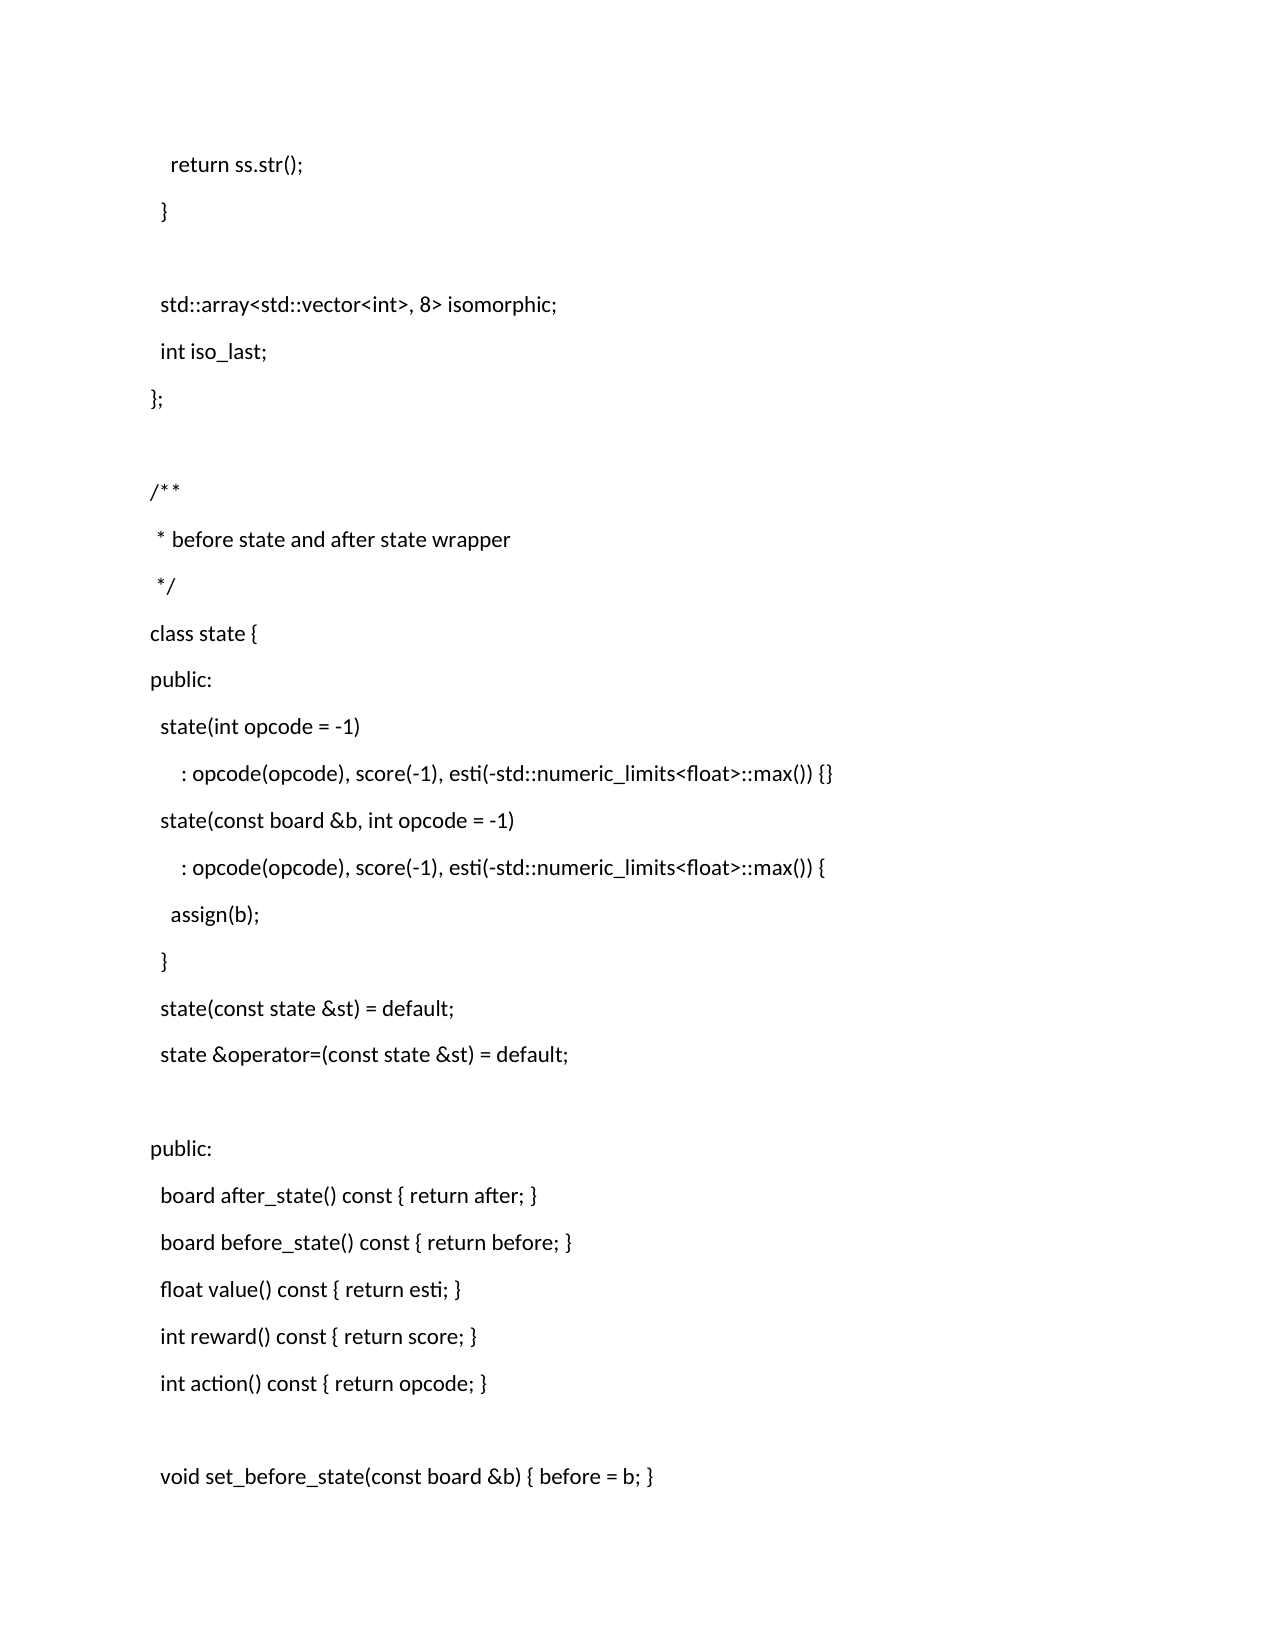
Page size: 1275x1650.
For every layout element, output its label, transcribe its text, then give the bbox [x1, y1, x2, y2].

text std::array<std::vector<int>, 8> isomorphic; [150, 291, 1125, 319]
text state(const state &st) = default; [150, 994, 1125, 1022]
text int iso_last; [150, 337, 1125, 366]
text */ [150, 572, 1125, 600]
text * before state and after state wrapper [150, 525, 1125, 553]
text state &operator=(const state &st) = default; [150, 1041, 1125, 1069]
text } [150, 197, 1125, 225]
text : opcode(opcode), score(-1), esti(-std::numeric_limits<float>::max()) { [150, 853, 1125, 881]
text return ss.str(); [150, 150, 1125, 178]
text class state { [150, 619, 1125, 647]
text : opcode(opcode), score(-1), esti(-std::numeric_limits<float>::max()) {} [150, 759, 1125, 787]
text void set_before_state(const board &b) { before = b; } [150, 1462, 1125, 1491]
text int action() const { return opcode; } [150, 1369, 1125, 1397]
text /** [150, 478, 1125, 506]
text } [150, 947, 1125, 975]
text public: [150, 1134, 1125, 1162]
text state(const board &b, int opcode = -1) [150, 806, 1125, 834]
text public: [150, 666, 1125, 694]
text board after_state() const { return after; } [150, 1181, 1125, 1209]
text board before_state() const { return before; } [150, 1228, 1125, 1256]
text assign(b); [150, 900, 1125, 928]
text state(int opcode = -1) [150, 712, 1125, 741]
text }; [150, 384, 1125, 412]
text float value() const { return esti; } [150, 1275, 1125, 1303]
text int reward() const { return score; } [150, 1322, 1125, 1350]
